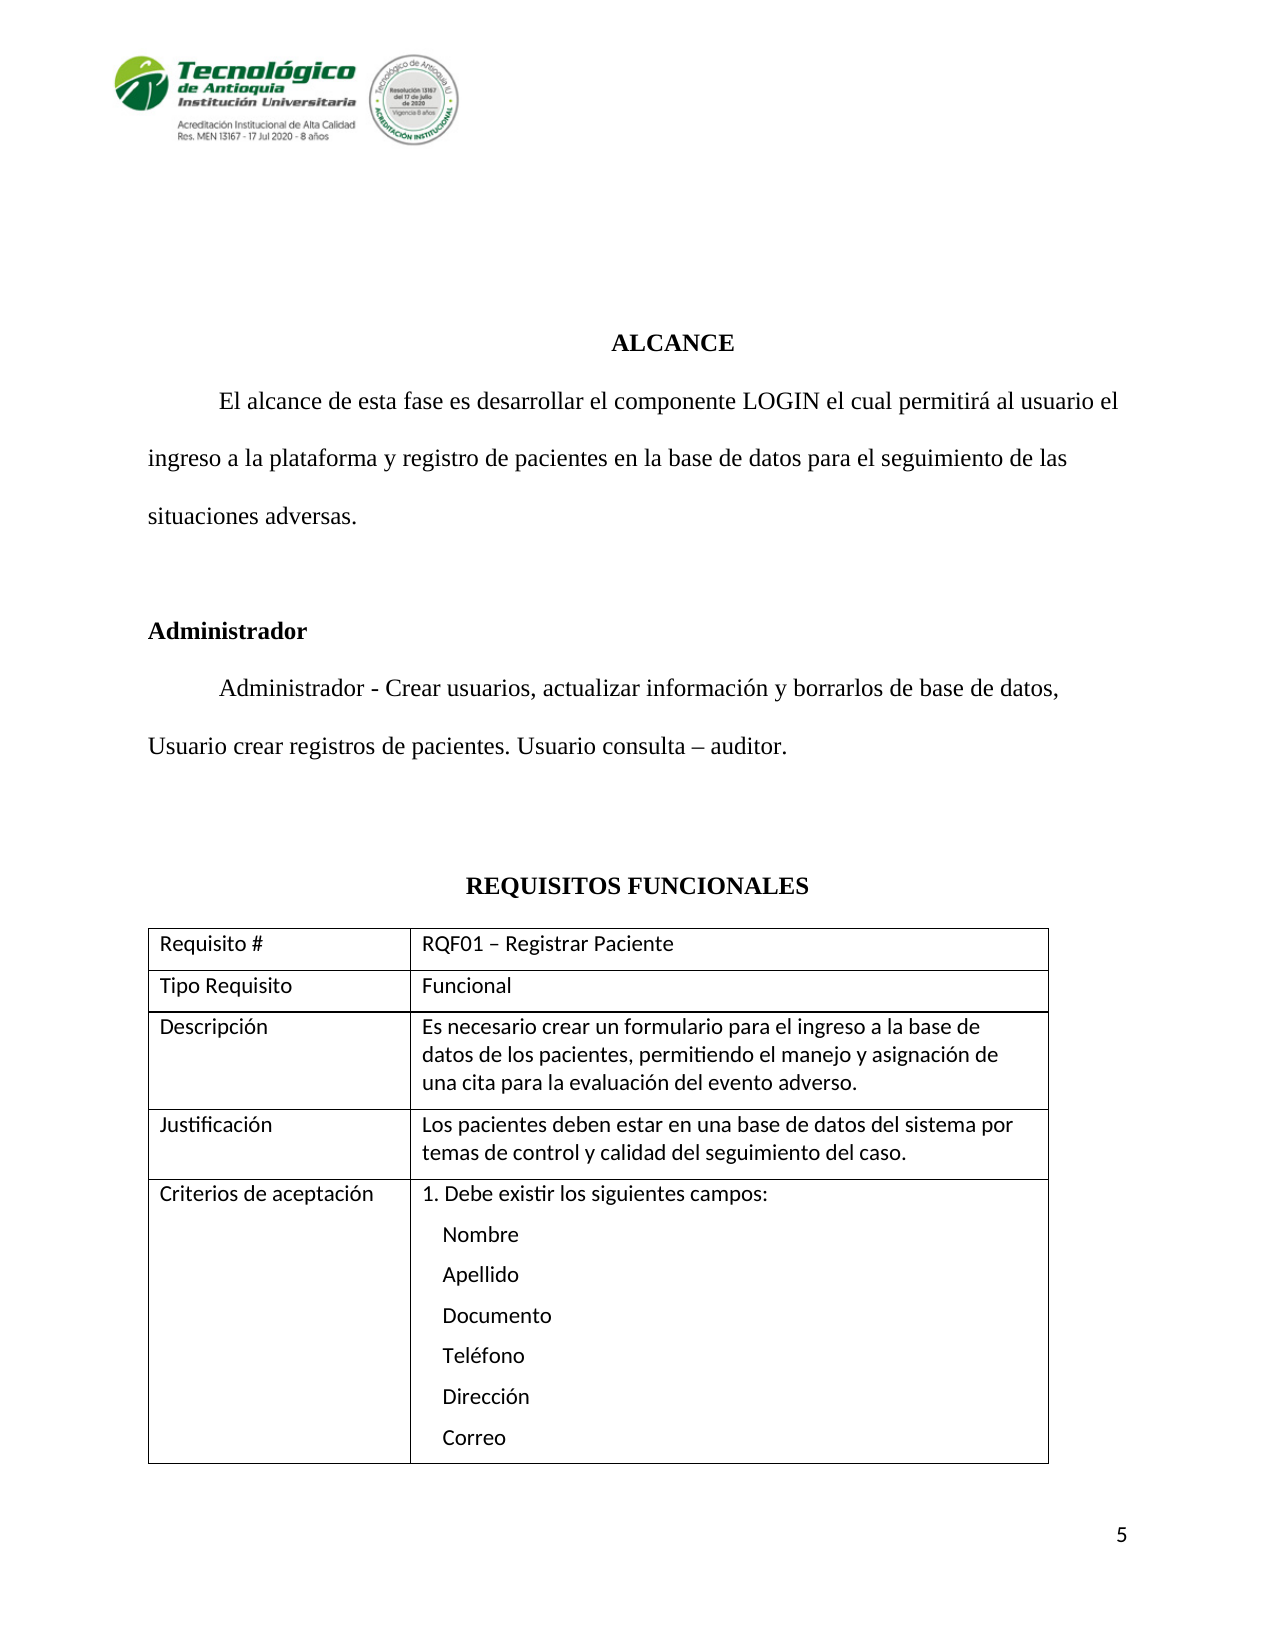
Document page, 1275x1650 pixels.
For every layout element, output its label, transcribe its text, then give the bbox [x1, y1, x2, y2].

picture [96, 48, 463, 149]
table_header Requisito # [149, 929, 410, 970]
text Administrador [148, 616, 1127, 644]
table_cell Es necesario crear un formulario para el ingreso a la base de datos de los pacientes, permitiendo el manejo y asignación de una cita para la evaluación del evento adverso. [411, 1013, 1048, 1109]
table_header RQF01 – Registrar Paciente [411, 929, 1048, 970]
table_cell Los pacientes deben estar en una base de datos del sistema por temas de control y calidad del seguimiento del caso. [411, 1110, 1048, 1178]
table_cell Funcional [411, 971, 1048, 1011]
table_cell Justificación [149, 1110, 410, 1178]
text ALCANCE [148, 328, 1127, 357]
text El alcance de esta fase es desarrollar el componente LOGIN el cual permitirá al usuario el ingreso a la plataforma y registro de pacientes en la base de datos para el seguimiento de las situaciones adversas. [148, 386, 1127, 529]
table_cell Criterios de aceptación [149, 1180, 410, 1463]
text Administrador - Crear usuarios, actualizar información y borrarlos de base de datos, Usuario crear registros de pacientes. Usuario consulta – auditor. [148, 673, 1127, 759]
table_cell Tipo Requisito [149, 971, 410, 1011]
subtitle REQUISITOS FUNCIONALES [148, 871, 1127, 899]
table_cell Descripción [149, 1013, 410, 1109]
